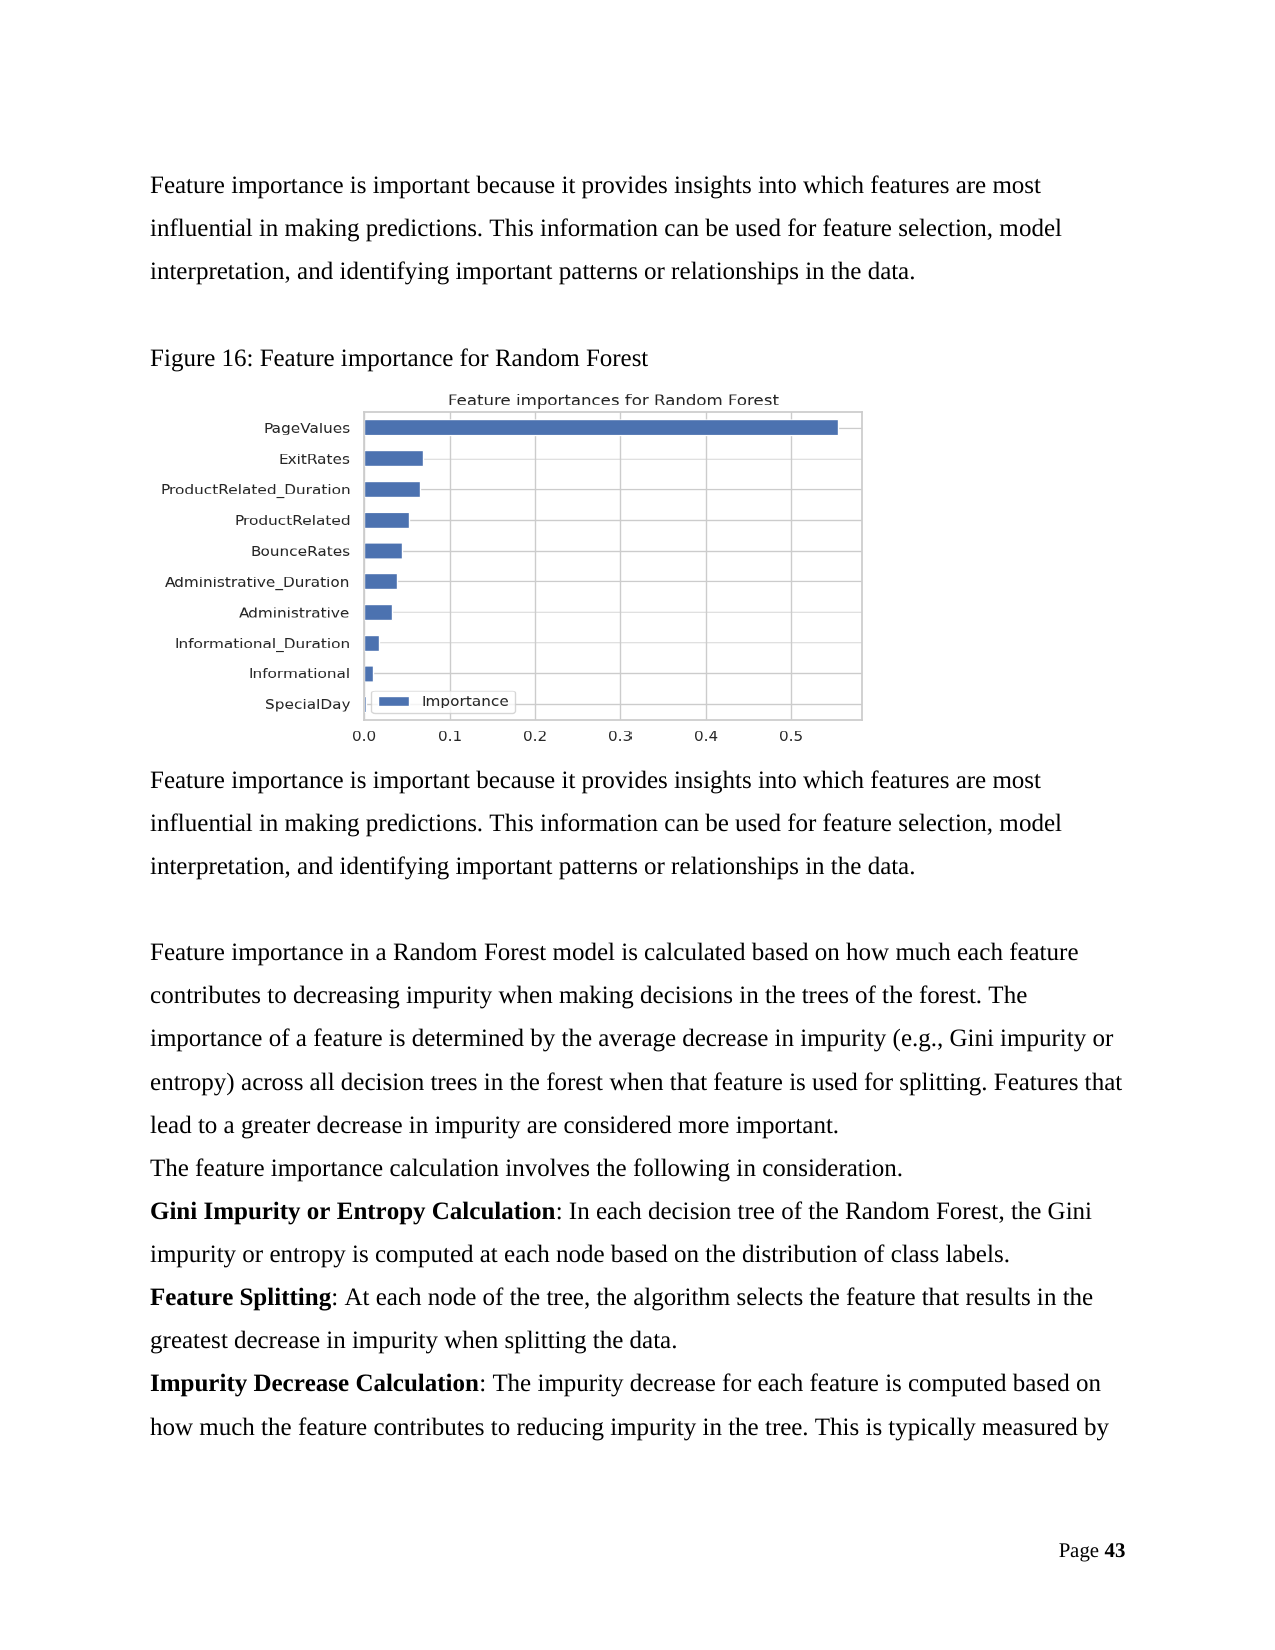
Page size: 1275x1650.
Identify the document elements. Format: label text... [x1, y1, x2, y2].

picture [150, 385, 872, 751]
text Feature importance is important because it provides insights into which features are most influential in making predictions. This information can be used for feature selection, model interpretation, and identifying important patterns or relationships in the data. [150, 170, 1125, 285]
text Gini Impurity or Entropy Calculation: In each decision tree of the Random Forest, the Gini impurity or entropy is computed at each node based on the distribution of class labels. [150, 1196, 1125, 1268]
text Feature Splitting: At each node of the tree, the algorithm selects the feature that results in the greatest decrease in impurity when splitting the data. [150, 1282, 1125, 1354]
text The feature importance calculation involves the following in consideration. [150, 1153, 1125, 1182]
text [150, 1368, 1125, 1440]
text Feature importance is important because it provides insights into which features are most influential in making predictions. This information can be used for feature selection, model interpretation, and identifying important patterns or relationships in the data. [150, 765, 1125, 880]
text Figure 16: Feature importance for Random Forest [150, 343, 1125, 371]
text Feature importance in a Random Forest model is calculated based on how much each feature contributes to decreasing impurity when making decisions in the trees of the forest. The importance of a feature is determined by the average decrease in impurity (e.g., Gini impurity or entropy) across all decision trees in the forest when that feature is used for splitting. Features that lead to a greater decrease in impurity are considered more important. [150, 937, 1125, 1138]
